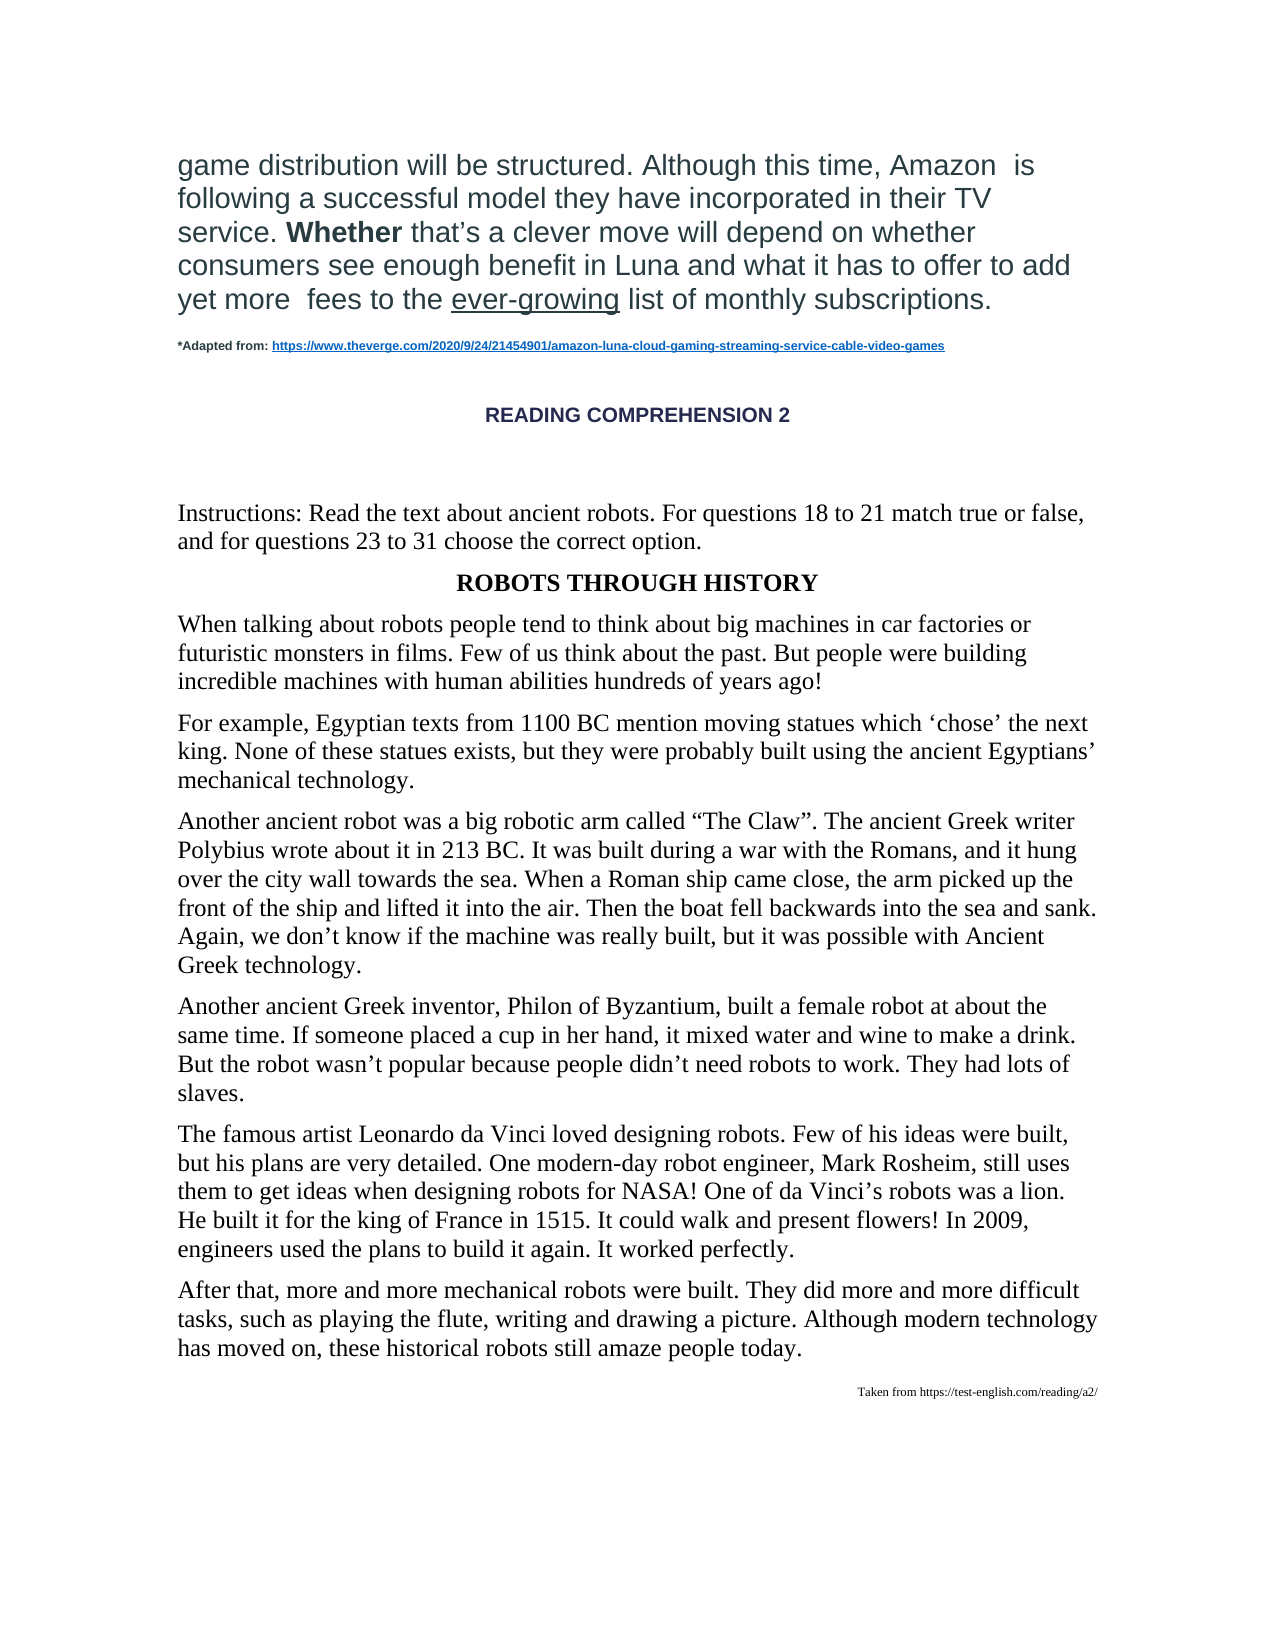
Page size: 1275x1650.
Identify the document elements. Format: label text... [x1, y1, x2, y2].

text Instructions: Read the text about ancient robots. For questions 18 to 21 match true or false, and for questions 23 to 31 choose the correct option. [177, 498, 1098, 555]
text *Adapted from: https://www.theverge.com/2020/9/24/21454901/amazon-luna-cloud-gaming-streaming-service-cable-video-games [177, 328, 1098, 353]
text READING COMPREHENSION 2 [177, 403, 1098, 427]
text Another ancient robot was a big robotic arm called “The Claw”. The ancient Greek writer Polybius wrote about it in 213 BC. It was built during a war with the Romans, and it hung over the city wall towards the sea. When a Roman ship came close, the arm picked up the front of the ship and lifted it into the air. Then the boat fell backwards into the sea and sank. Again, we don’t know if the machine was really built, but it was possible with Ancient Greek technology. [177, 806, 1098, 979]
text After that, more and more mechanical robots were built. They did more and more difficult tasks, such as playing the flute, writing and drawing a picture. Although modern technology has moved on, these historical robots still amaze people today. [177, 1275, 1098, 1361]
text The famous artist Leonardo da Vinci loved designing robots. Few of his ideas were built, but his plans are very detailed. One modern-day robot engineer, Mark Rosheim, still uses them to get ideas when designing robots for NASA! One of da Vinci’s robots was a lion. He built it for the king of France in 1515. It could walk and present flowers! In 2009, engineers used the plans to build it again. It worked perfectly. [177, 1119, 1098, 1263]
text For example, Egyptian texts from 1100 BC mention moving statues which ‘chose’ the next king. None of these statues exists, but they were probably built using the ancient Egyptians’ mechanical technology. [177, 708, 1098, 794]
text When talking about robots people tend to think about big machines in car factories or futuristic monsters in films. Few of us think about the past. But people were building incredible machines with human abilities hundreds of years ago! [177, 609, 1098, 695]
text Another ancient Greek inventor, Philon of Byzantium, built a female robot at about the same time. If someone placed a cup in her hand, it mixed water and wine to make a drink. But the robot wasn’t popular because people didn’t need robots to work. They had lots of slaves. [177, 991, 1098, 1106]
text Taken from https://test-english.com/reading/a2/ [177, 1374, 1098, 1399]
text ROBOTS THROUGH HISTORY [177, 568, 1098, 596]
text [177, 148, 1098, 315]
